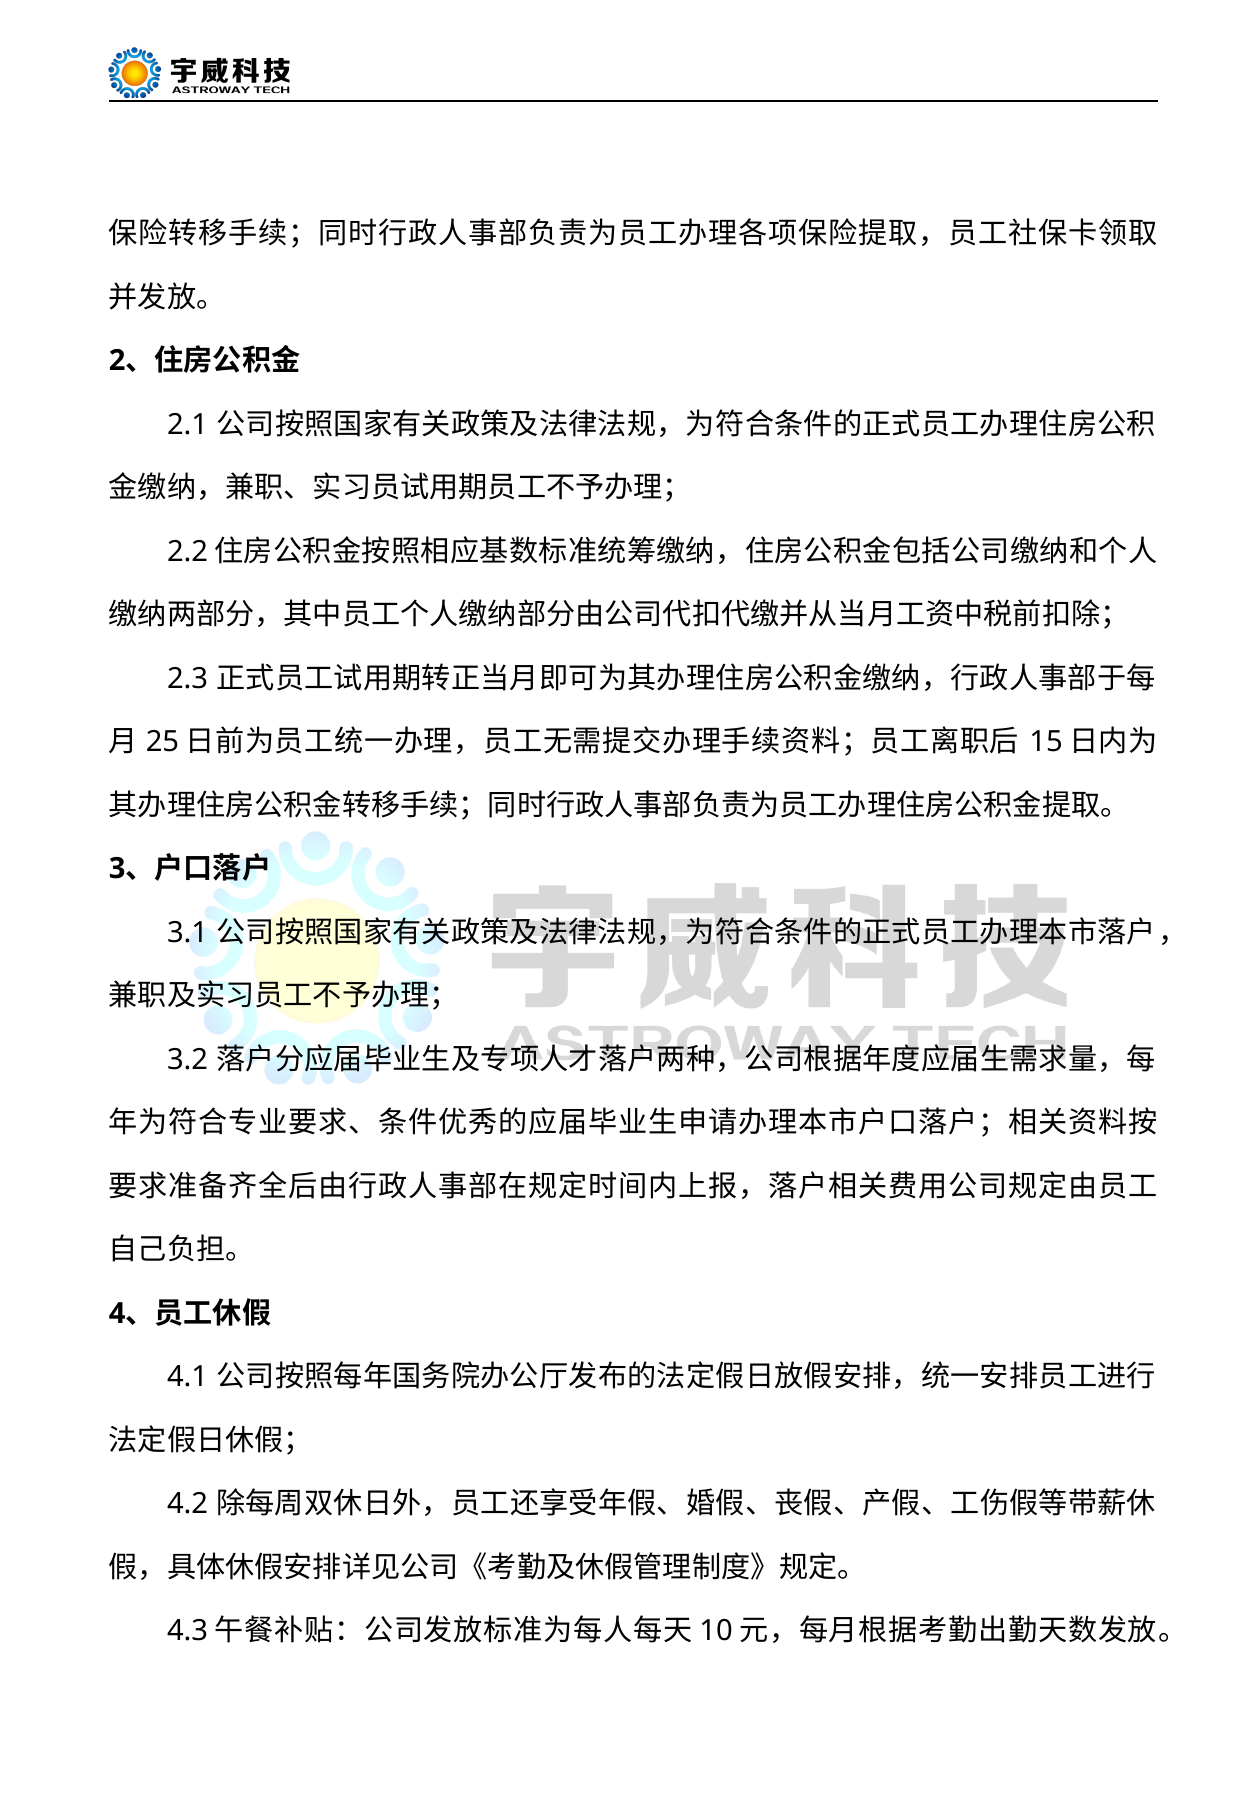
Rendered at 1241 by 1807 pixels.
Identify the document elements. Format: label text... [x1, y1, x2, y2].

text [108, 1607, 1158, 1649]
text 4、员工休假 [108, 1289, 1158, 1332]
text 4.2 除每周双休日外，员工还享受年假、婚假、丧假、产假、工伤假等带薪休假，具体休假安排详见公司《考勤及休假管理制度》规定。 [108, 1480, 1158, 1586]
text 2.3 正式员工试用期转正当月即可为其办理住房公积金缴纳，行政人事部于每月 25日前为员工统一办理，员工无需提交办理手续资料；员工离职后 15日内为其办理住房公积金转移手续；同时行政人事部负责为员工办理住房公积金提取。 [108, 654, 1158, 824]
text 3.2 落户分应届毕业生及专项人才落户两种，公司根据年度应届生需求量，每年为符合专业要求、条件优秀的应届毕业生申请办理本市户口落户；相关资料按要求准备齐全后由行政人事部在规定时间内上报，落户相关费用公司规定由员工自己负担。 [108, 1035, 1158, 1268]
picture [107, 47, 293, 100]
text 2、住房公积金 [108, 337, 1158, 379]
text 4.1 公司按照每年国务院办公厅发布的法定假日放假安排，统一安排员工进行法定假日休假； [108, 1353, 1158, 1459]
text 2.2住房公积金按照相应基数标准统筹缴纳，住房公积金包括公司缴纳和个人缴纳两部分，其中员工个人缴纳部分由公司代扣代缴并从当月工资中税前扣除； [108, 527, 1158, 633]
text 3、户口落户 [108, 845, 1158, 887]
text 3.1 公司按照国家有关政策及法律法规，为符合条件的正式员工办理本市落户，兼职及实习员工不予办理； [108, 908, 1158, 1014]
text 2.1 公司按照国家有关政策及法律法规，为符合条件的正式员工办理住房公积金缴纳，兼职、实习员试用期员工不予办理； [108, 400, 1158, 506]
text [108, 210, 1158, 316]
